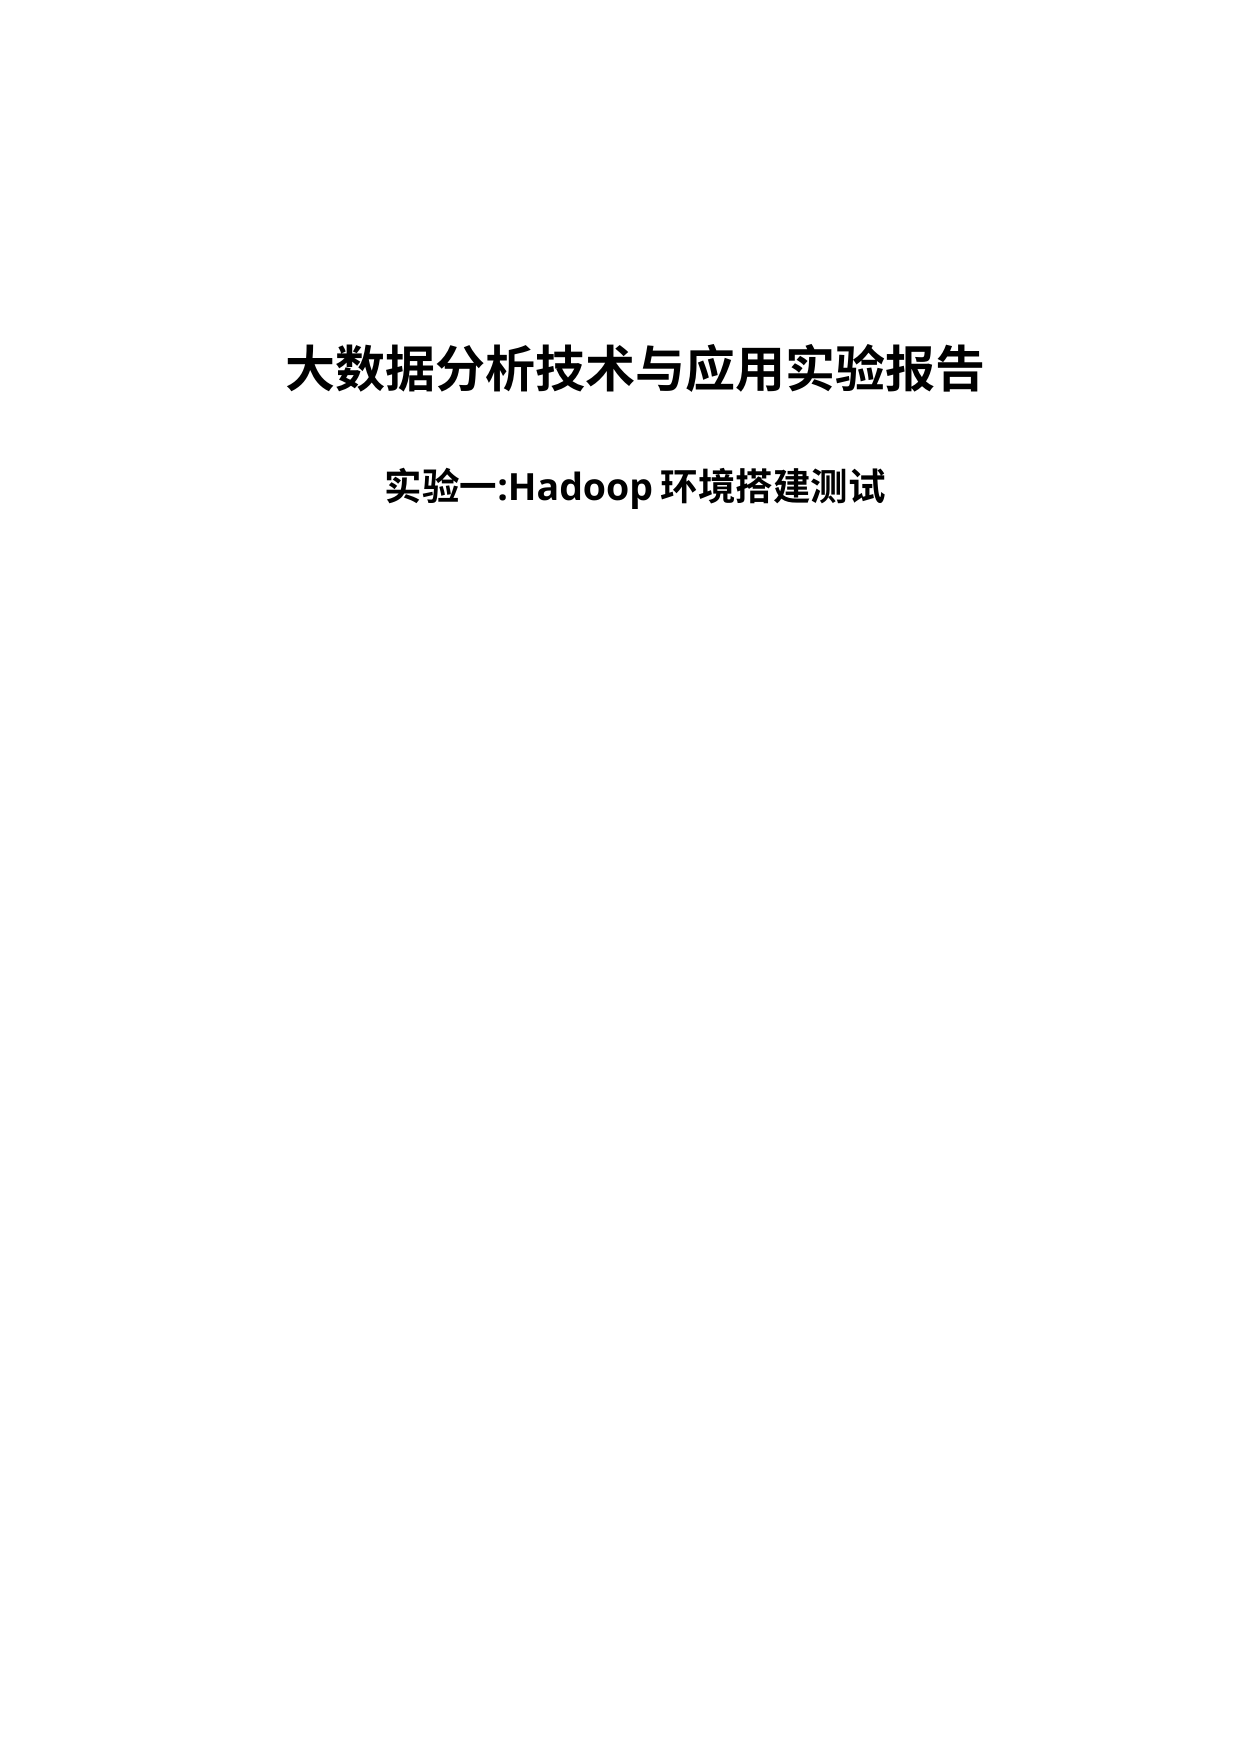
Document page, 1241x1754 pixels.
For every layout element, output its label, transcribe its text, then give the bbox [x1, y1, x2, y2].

text 大数据分析技术与应用实验报告 [148, 314, 1122, 416]
text 实验一:Hadoop环境搭建测试 [148, 450, 1122, 518]
